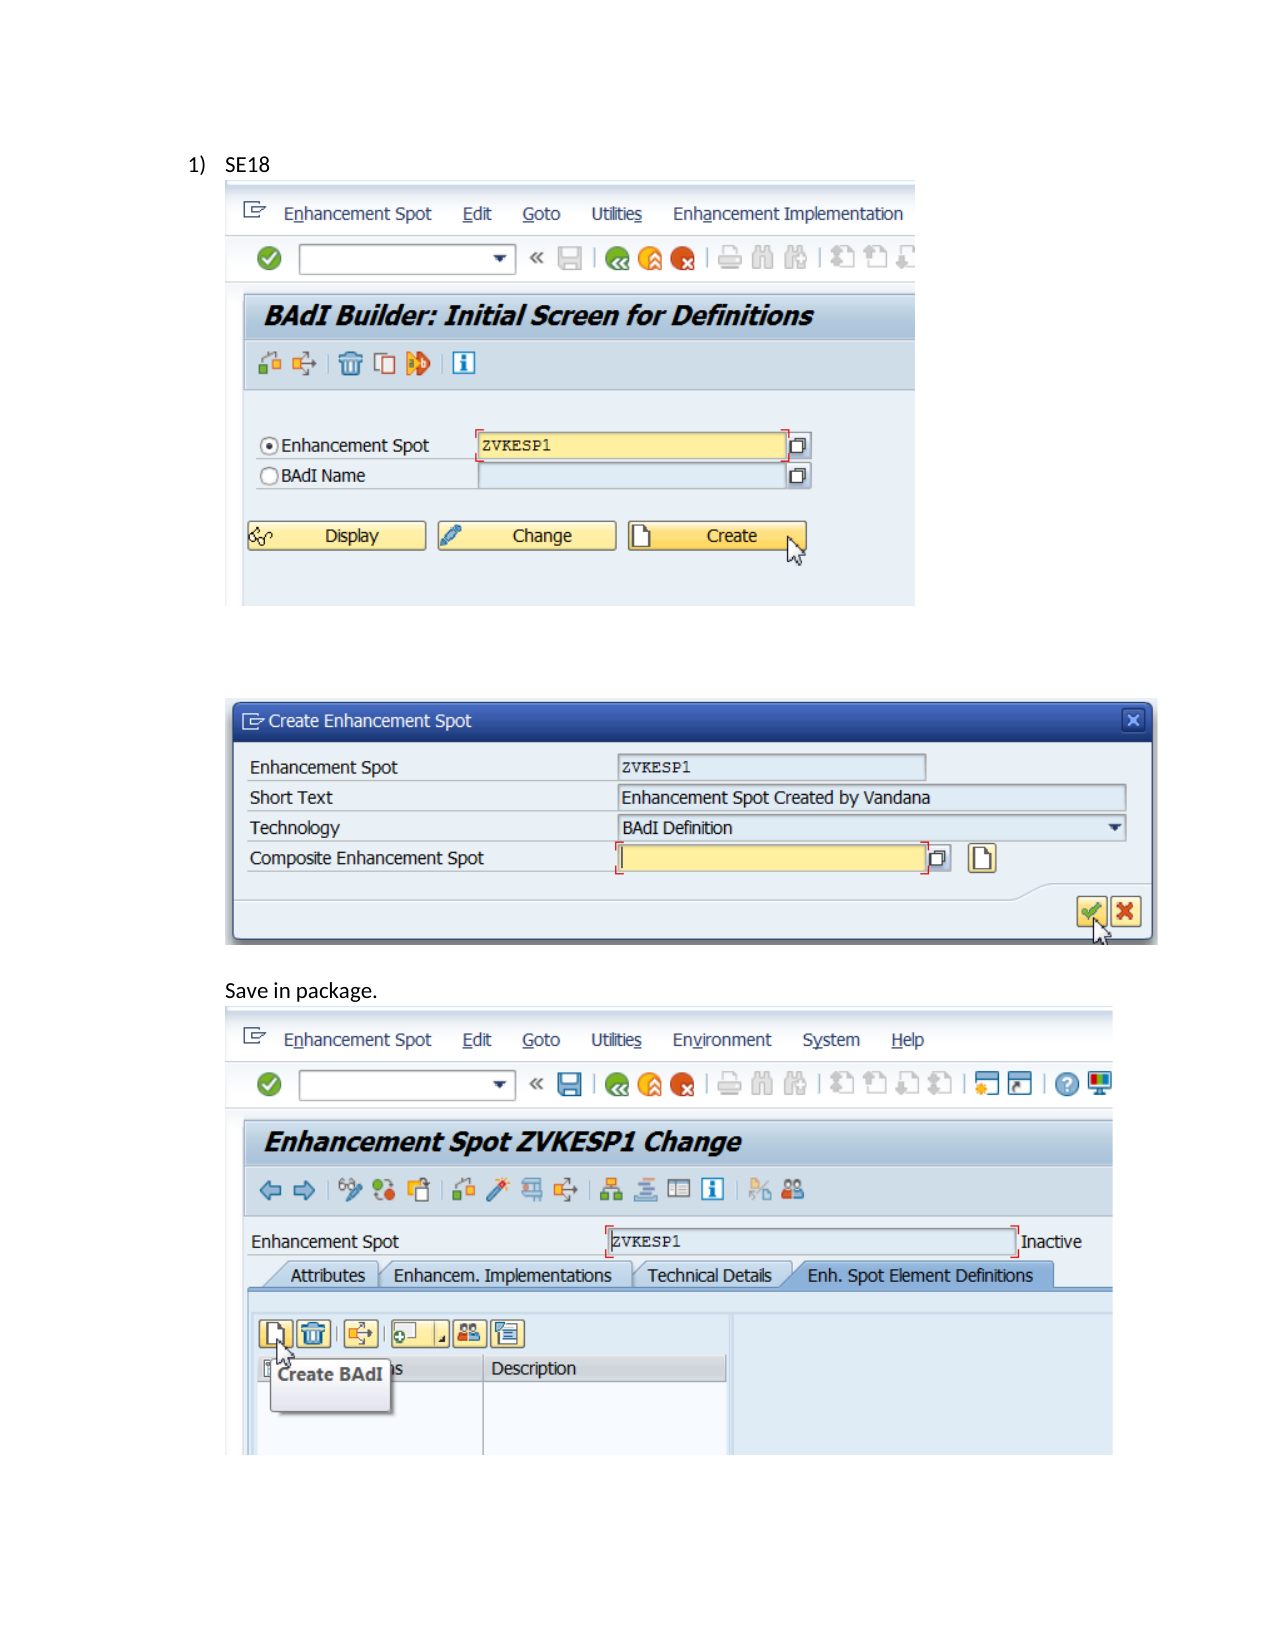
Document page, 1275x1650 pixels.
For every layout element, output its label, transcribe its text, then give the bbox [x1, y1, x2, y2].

picture [225, 1006, 1113, 1455]
list Save in package. [225, 977, 1125, 1005]
picture [225, 180, 915, 606]
picture [225, 698, 1158, 945]
list SE18 [187, 150, 1125, 178]
